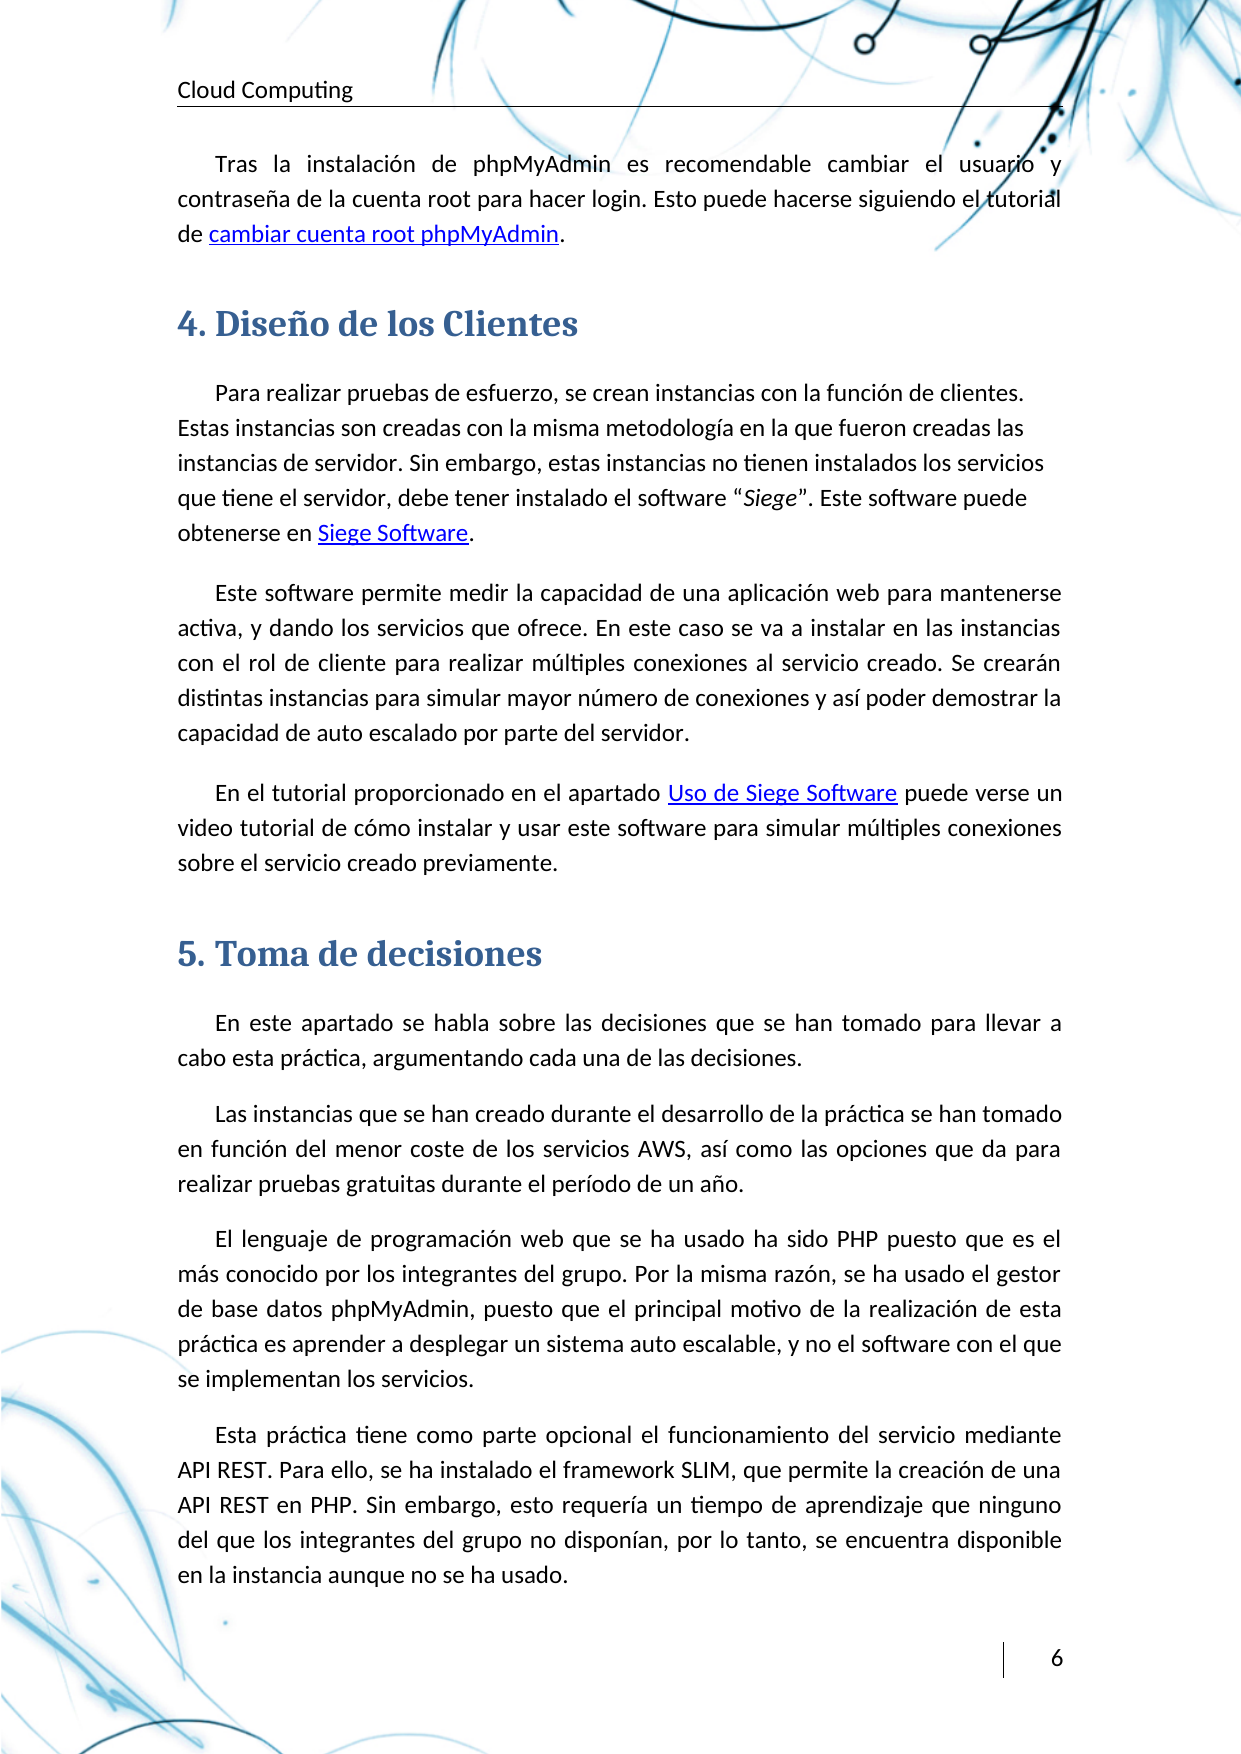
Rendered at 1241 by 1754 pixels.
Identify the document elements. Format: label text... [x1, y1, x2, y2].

text Para realizar pruebas de esfuerzo, se crean instancias con la función de clientes. Estas instancias son creadas con la misma metodología en la que fueron creadas las instancias de servidor. Sin embargo, estas instancias no tienen instalados los servicios que tiene el servidor, debe tener instalado el software “Siege”. Este software puede obtenerse en Siege Software. [177, 377, 1063, 548]
text Este software permite medir la capacidad de una aplicación web para mantenerse activa, y dando los servicios que ofrece. En este caso se va a instalar en las instancias con el rol de cliente para realizar múltiples conexiones al servicio creado. Se crearán distintas instancias para simular mayor número de conexiones y así poder demostrar la capacidad de auto escalado por parte del servidor. [177, 577, 1063, 748]
text En este apartado se habla sobre las decisiones que se han tomado para llevar a cabo esta práctica, argumentando cada una de las decisiones. [177, 1007, 1063, 1072]
picture [2, 1302, 511, 1754]
text En el tutorial proporcionado en el apartado Uso de Siege Software puede verse un video tutorial de cómo instalar y usar este software para simular múltiples conexiones sobre el servicio creado previamente. [177, 777, 1063, 878]
subtitle Diseño de los Clientes [177, 303, 1063, 346]
text Esta práctica tiene como parte opcional el funcionamiento del servicio mediante API REST. Para ello, se ha instalado el framework SLIM, que permite la creación de una API REST en PHP. Sin embargo, esto requería un tiempo de aprendizaje que ninguno del que los integrantes del grupo no disponían, por lo tanto, se encuentra disponible en la instancia aunque no se ha usado. [177, 1419, 1063, 1590]
picture [161, 0, 1241, 390]
text Tras la instalación de phpMyAdmin es recomendable cambiar el usuario y contraseña de la cuenta root para hacer login. Esto puede hacerse siguiendo el tutorial de cambiar cuenta root phpMyAdmin. [177, 148, 1063, 248]
subtitle Toma de decisiones [177, 932, 1063, 975]
text El lenguaje de programación web que se ha usado ha sido PHP puesto que es el más conocido por los integrantes del grupo. Por la misma razón, se ha usado el gestor de base datos phpMyAdmin, puesto que el principal motivo de la realización de esta práctica es aprender a desplegar un sistema auto escalable, y no el software con el que se implementan los servicios. [177, 1223, 1063, 1394]
text Las instancias que se han creado durante el desarrollo de la práctica se han tomado en función del menor coste de los servicios AWS, así como las opciones que da para realizar pruebas gratuitas durante el período de un año. [177, 1098, 1063, 1198]
